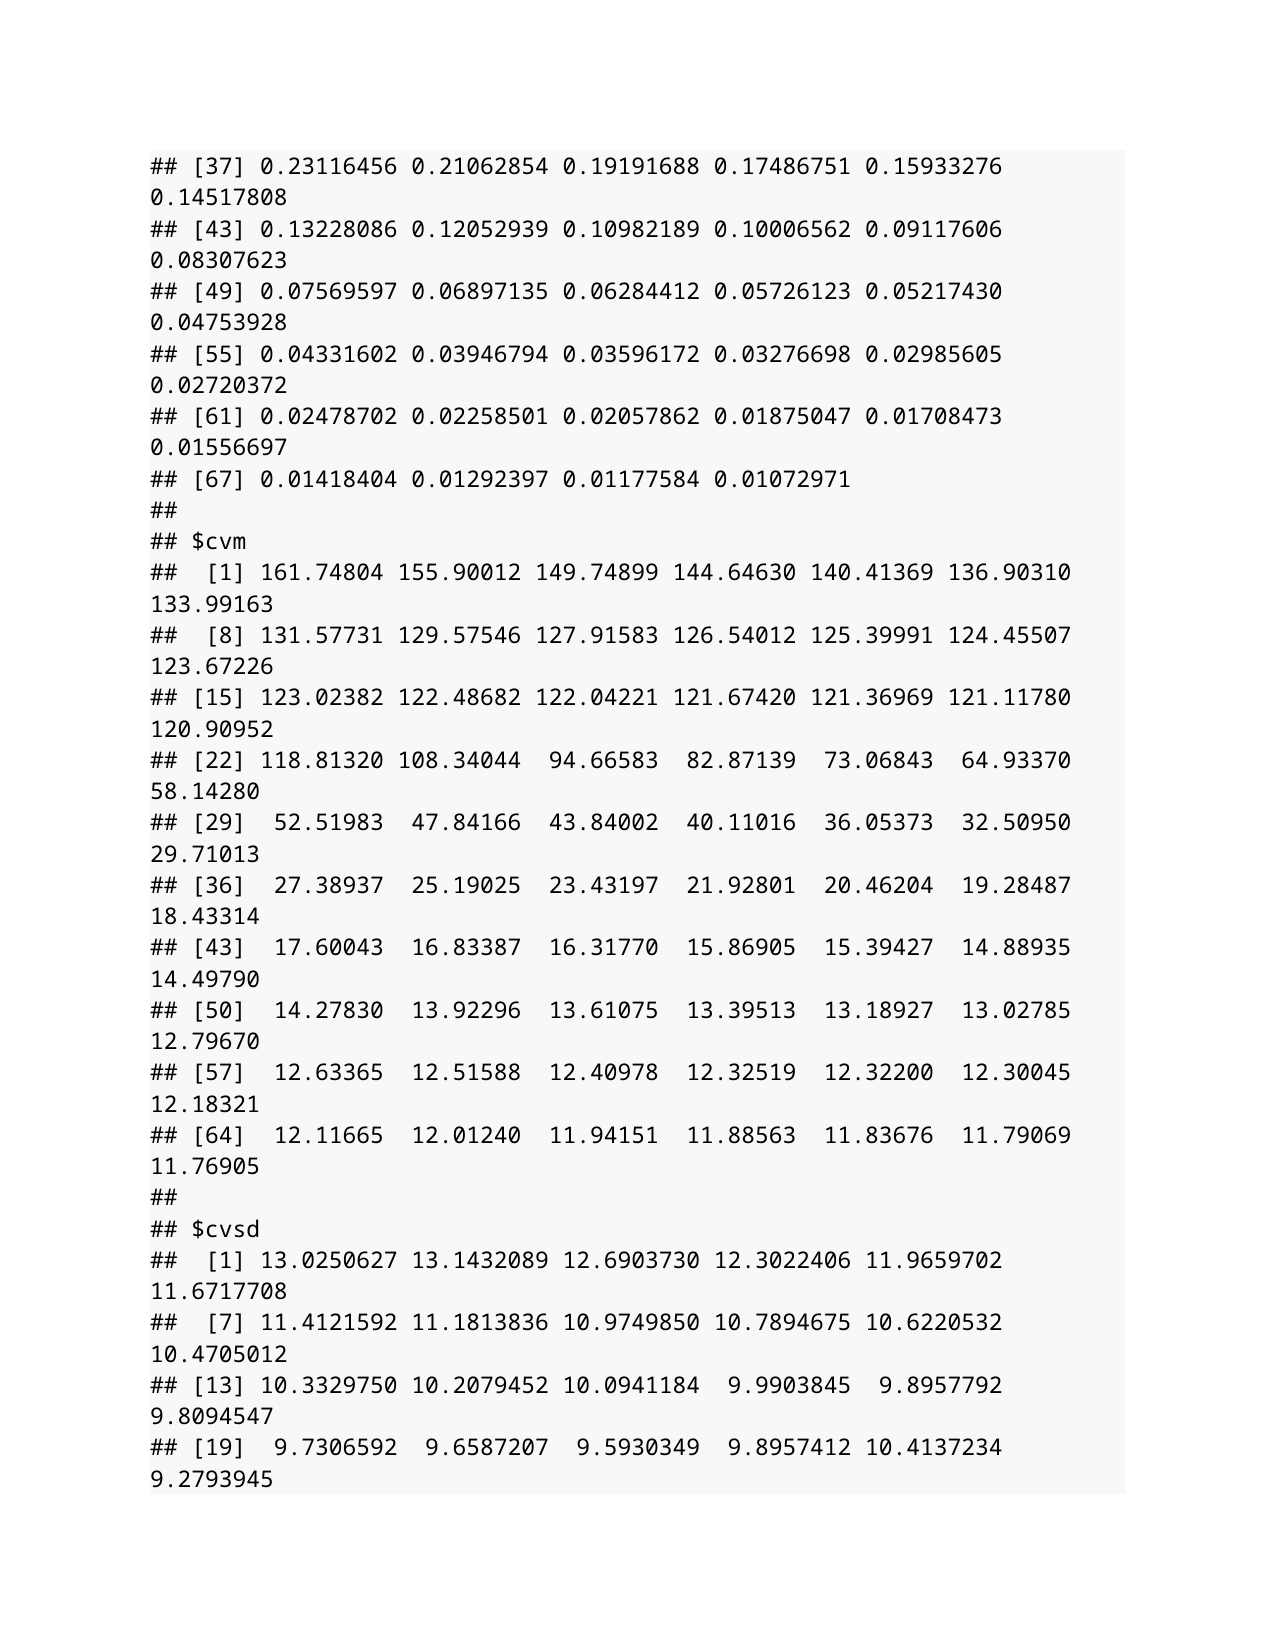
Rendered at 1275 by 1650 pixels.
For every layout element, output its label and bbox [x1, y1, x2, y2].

text [150, 150, 1125, 1494]
